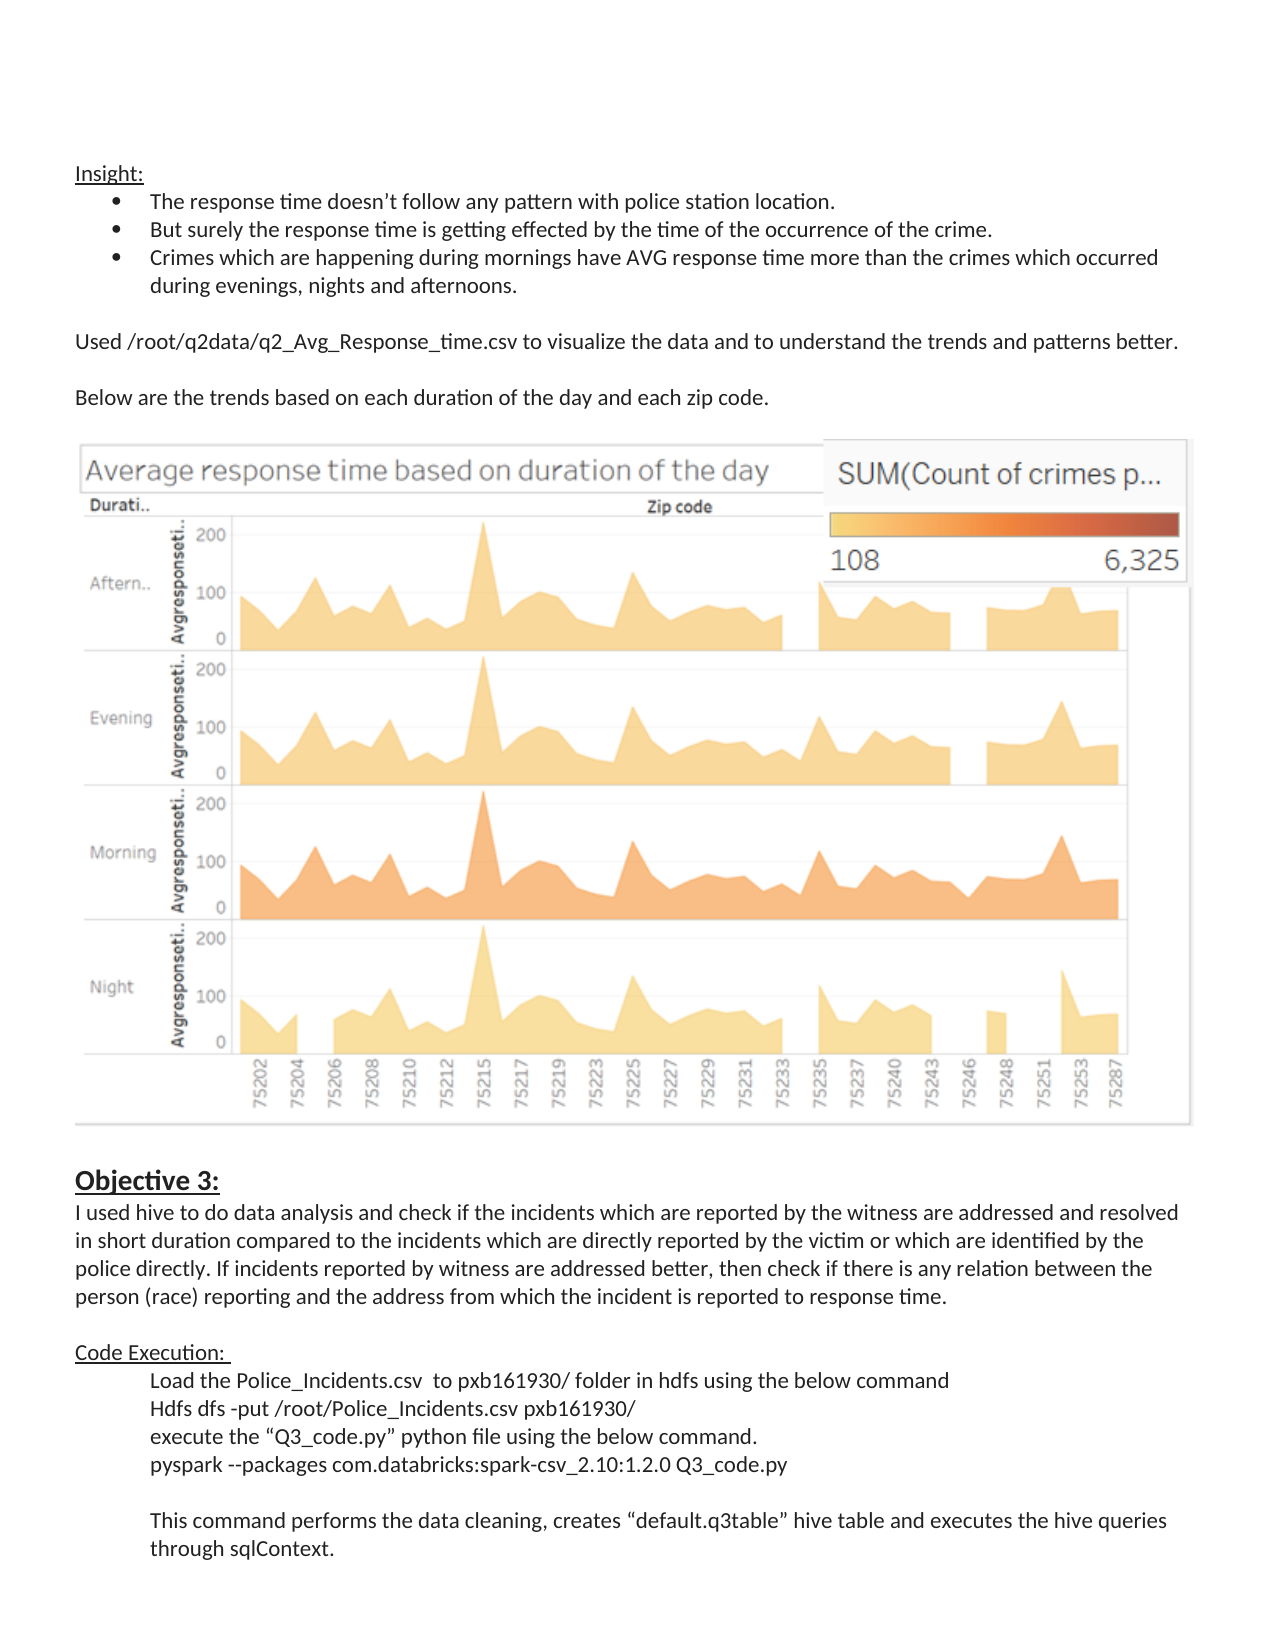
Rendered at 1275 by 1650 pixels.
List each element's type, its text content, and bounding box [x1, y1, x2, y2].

text I used hive to do data analysis and check if the incidents which are reported by the witness are addressed and resolved in short duration compared to the incidents which are directly reported by the victim or which are identified by the police directly. If incidents reported by witness are addressed better, then check if there is any relation between the person (race) reporting and the address from which the incident is reported to response time. [75, 1198, 1200, 1310]
text Below are the trends based on each duration of the day and each zip code. [75, 383, 1200, 411]
text This command performs the data cleaning, creates “default.q3table” hive table and executes the hive queries through sqlContext. [150, 1506, 1200, 1562]
list But surely the response time is getting effected by the time of the occurrence of the crime. [112, 215, 1200, 243]
list Crimes which are happening during mornings have AVG response time more than the crimes which occurred during evenings, nights and afternoons. [112, 243, 1200, 299]
text Used /root/q2data/q2_Avg_Response_time.csv to visualize the data and to understand the trends and patterns better. [75, 327, 1200, 355]
text Hdfs dfs -put /root/Police_Incidents.csv pxb161930/ [150, 1394, 1200, 1422]
text execute the “Q3_code.py” python file using the below command. [75, 1422, 1200, 1450]
text Objective 3: [75, 1162, 1200, 1198]
list The response time doesn’t follow any pattern with police station location. [112, 187, 1200, 215]
text Insight: [75, 159, 1200, 187]
text pyspark --packages com.databricks:spark-csv_2.10:1.2.0 Q3_code.py [75, 1450, 1200, 1478]
picture [75, 439, 1194, 1127]
text Code Execution: [75, 1338, 1200, 1366]
text Load the Police_Incidents.csv to pxb161930/ folder in hdfs using the below command [150, 1366, 1200, 1394]
